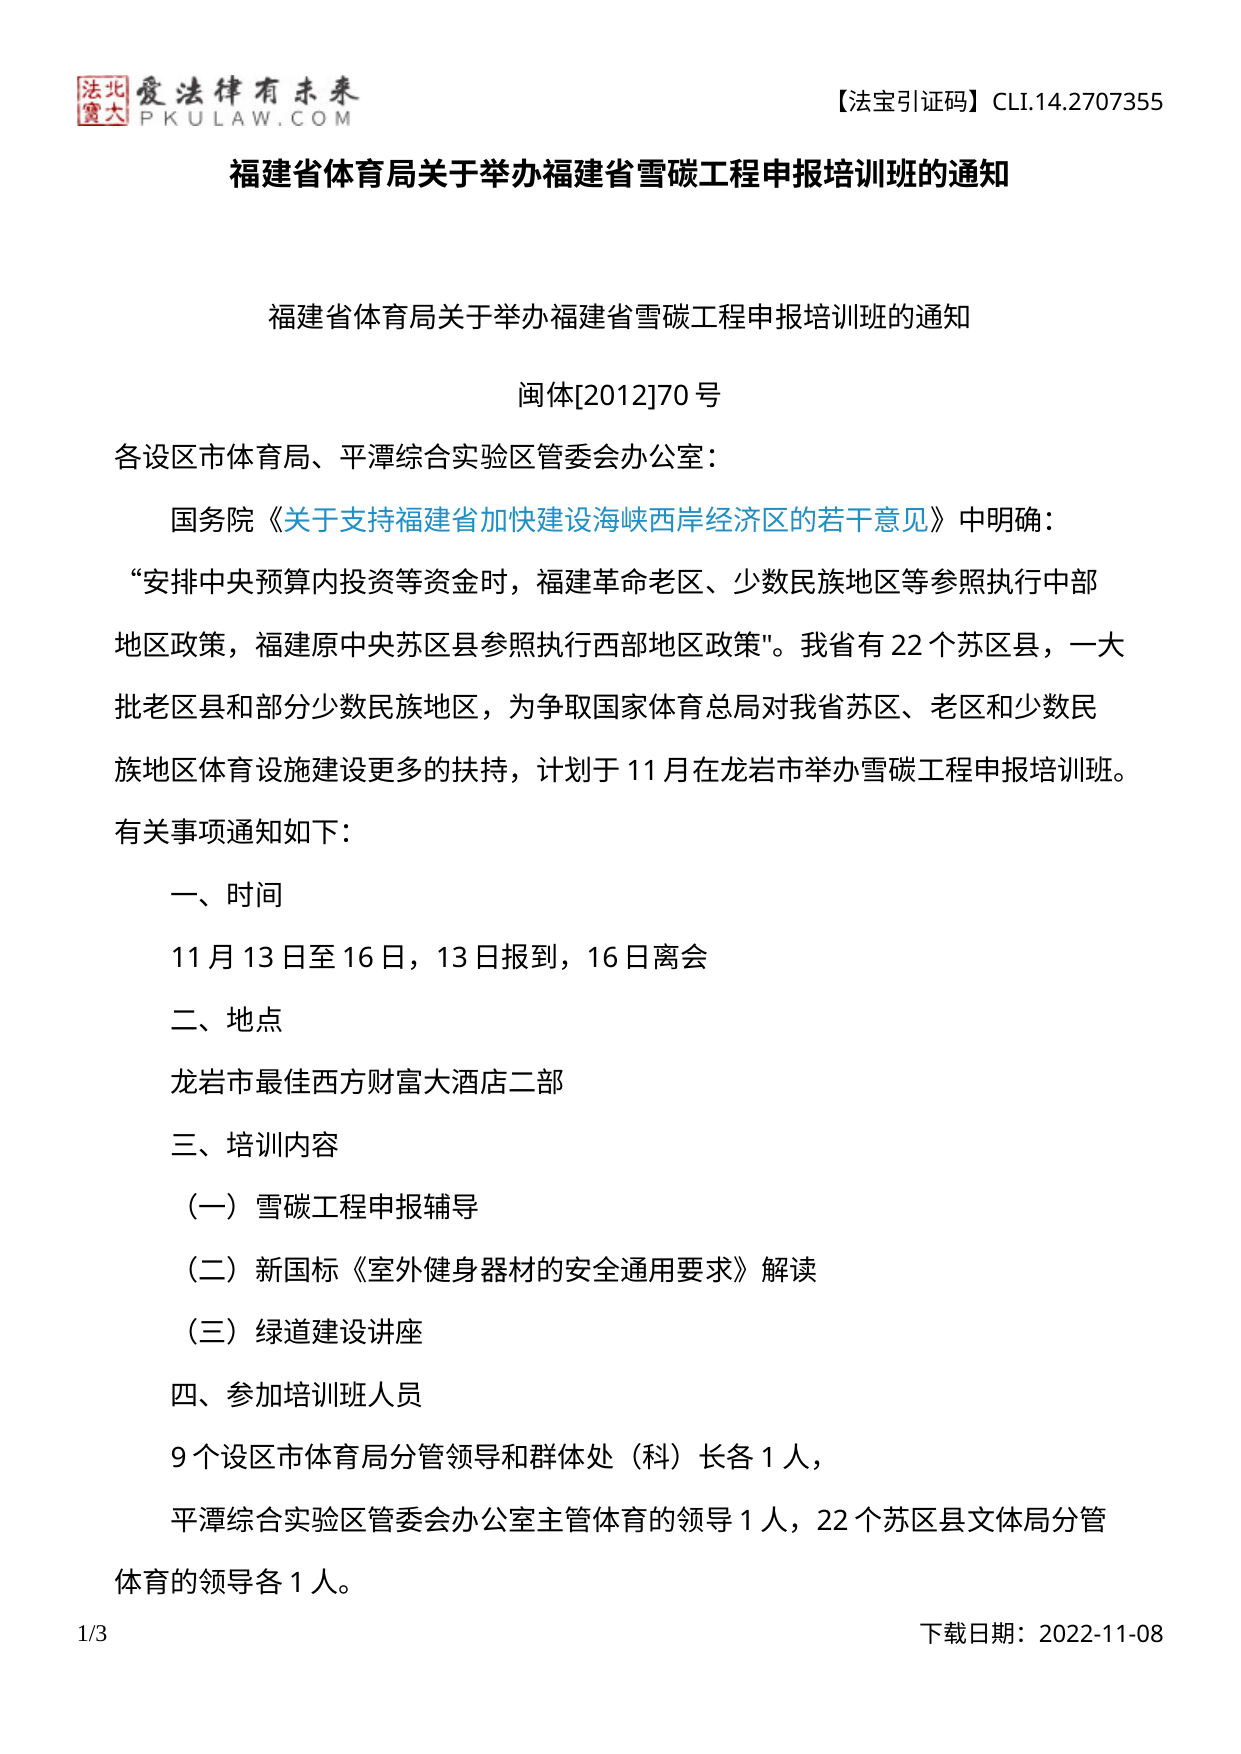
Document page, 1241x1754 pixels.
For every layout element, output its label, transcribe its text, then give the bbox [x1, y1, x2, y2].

text 9个设区市体育局分管领导和群体处（科）长各1人， [114, 1413, 1126, 1476]
text （二）新国标《室外健身器材的安全通用要求》解读 [114, 1226, 1126, 1288]
text 各设区市体育局、平潭综合实验区管委会办公室： [114, 413, 1126, 476]
text （一）雪碳工程申报辅导 [114, 1163, 1126, 1226]
text 闽体[2012]70号 [114, 351, 1126, 413]
text 四、参加培训班人员 [114, 1351, 1126, 1413]
text 平潭综合实验区管委会办公室主管体育的领导1人，22个苏区县文体局分管体育的领导各1人。 [114, 1476, 1126, 1601]
text 国务院《关于支持福建省加快建设海峡西岸经济区的若干意见》中明确：“安排中央预算内投资等资金时，福建革命老区、少数民族地区等参照执行中部地区政策，福建原中央苏区县参照执行西部地区政策"。我省有22个苏区县，一大批老区县和部分少数民族地区，为争取国家体育总局对我省苏区、老区和少数民族地区体育设施建设更多的扶持，计划于11月在龙岩市举办雪碳工程申报培训班。有关事项通知如下： [114, 476, 1126, 851]
text 11月13日至16日，13日报到，16日离会 [114, 913, 1126, 976]
text 二、地点 [114, 976, 1126, 1038]
picture [76, 75, 361, 126]
text 一、时间 [114, 851, 1126, 913]
text （三）绿道建设讲座 [114, 1288, 1126, 1351]
text 福建省体育局关于举办福建省雪碳工程申报培训班的通知 [114, 273, 1126, 335]
text 三、培训内容 [114, 1101, 1126, 1163]
text 龙岩市最佳西方财富大酒店二部 [114, 1038, 1126, 1101]
title 福建省体育局关于举办福建省雪碳工程申报培训班的通知 [114, 156, 1126, 192]
